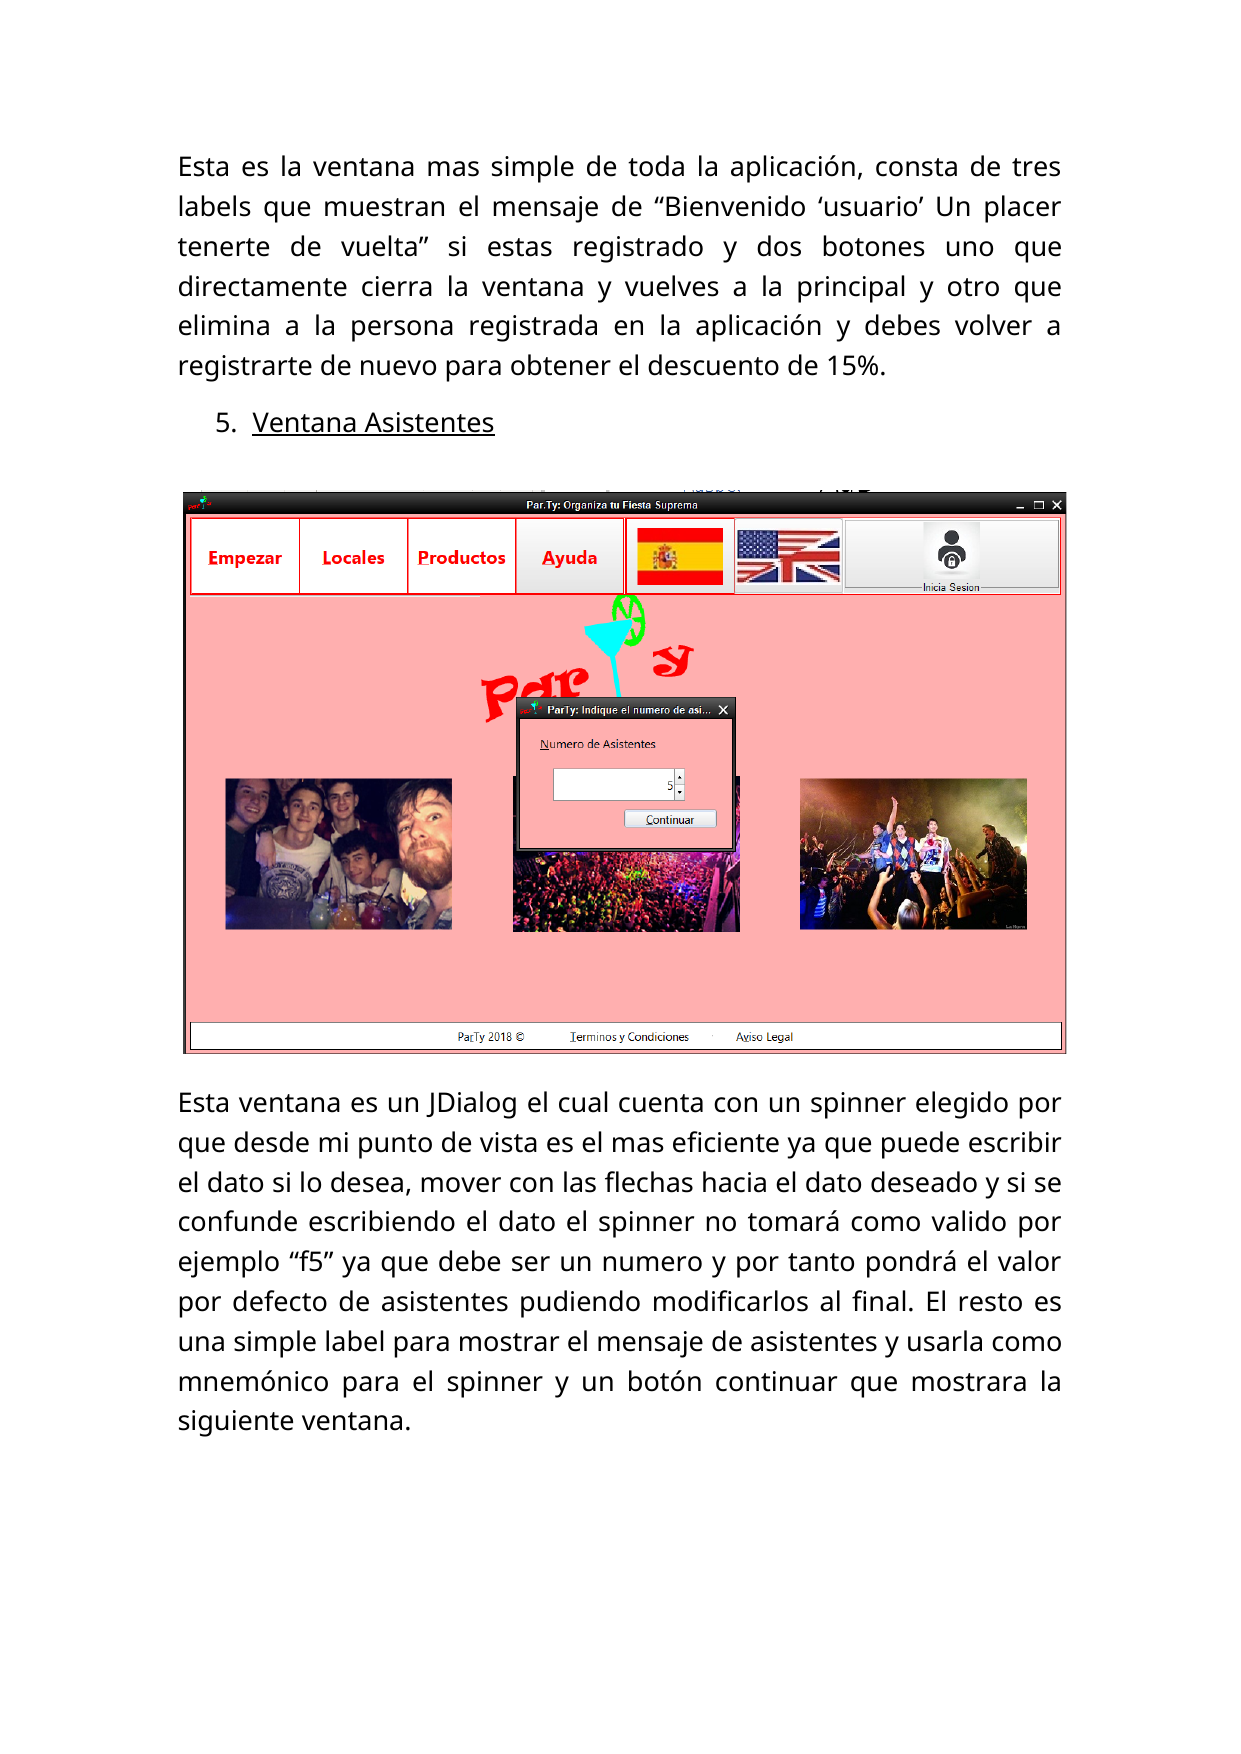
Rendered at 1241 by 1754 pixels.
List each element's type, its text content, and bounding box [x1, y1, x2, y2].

list Ventana Asistentes [215, 403, 1063, 440]
picture [182, 490, 1065, 1053]
text Esta es la ventana mas simple de toda la aplicación, consta de tres labels que muestran el mensaje de “Bienvenido ‘usuario’ Un placer tenerte de vuelta” si estas registrado y dos botones uno que directamente cierra la ventana y vuelves a la principal y otro que elimina a la persona registrada en la aplicación y debes volver a registrarte de nuevo para obtener el descuento de 15%. [177, 148, 1063, 383]
